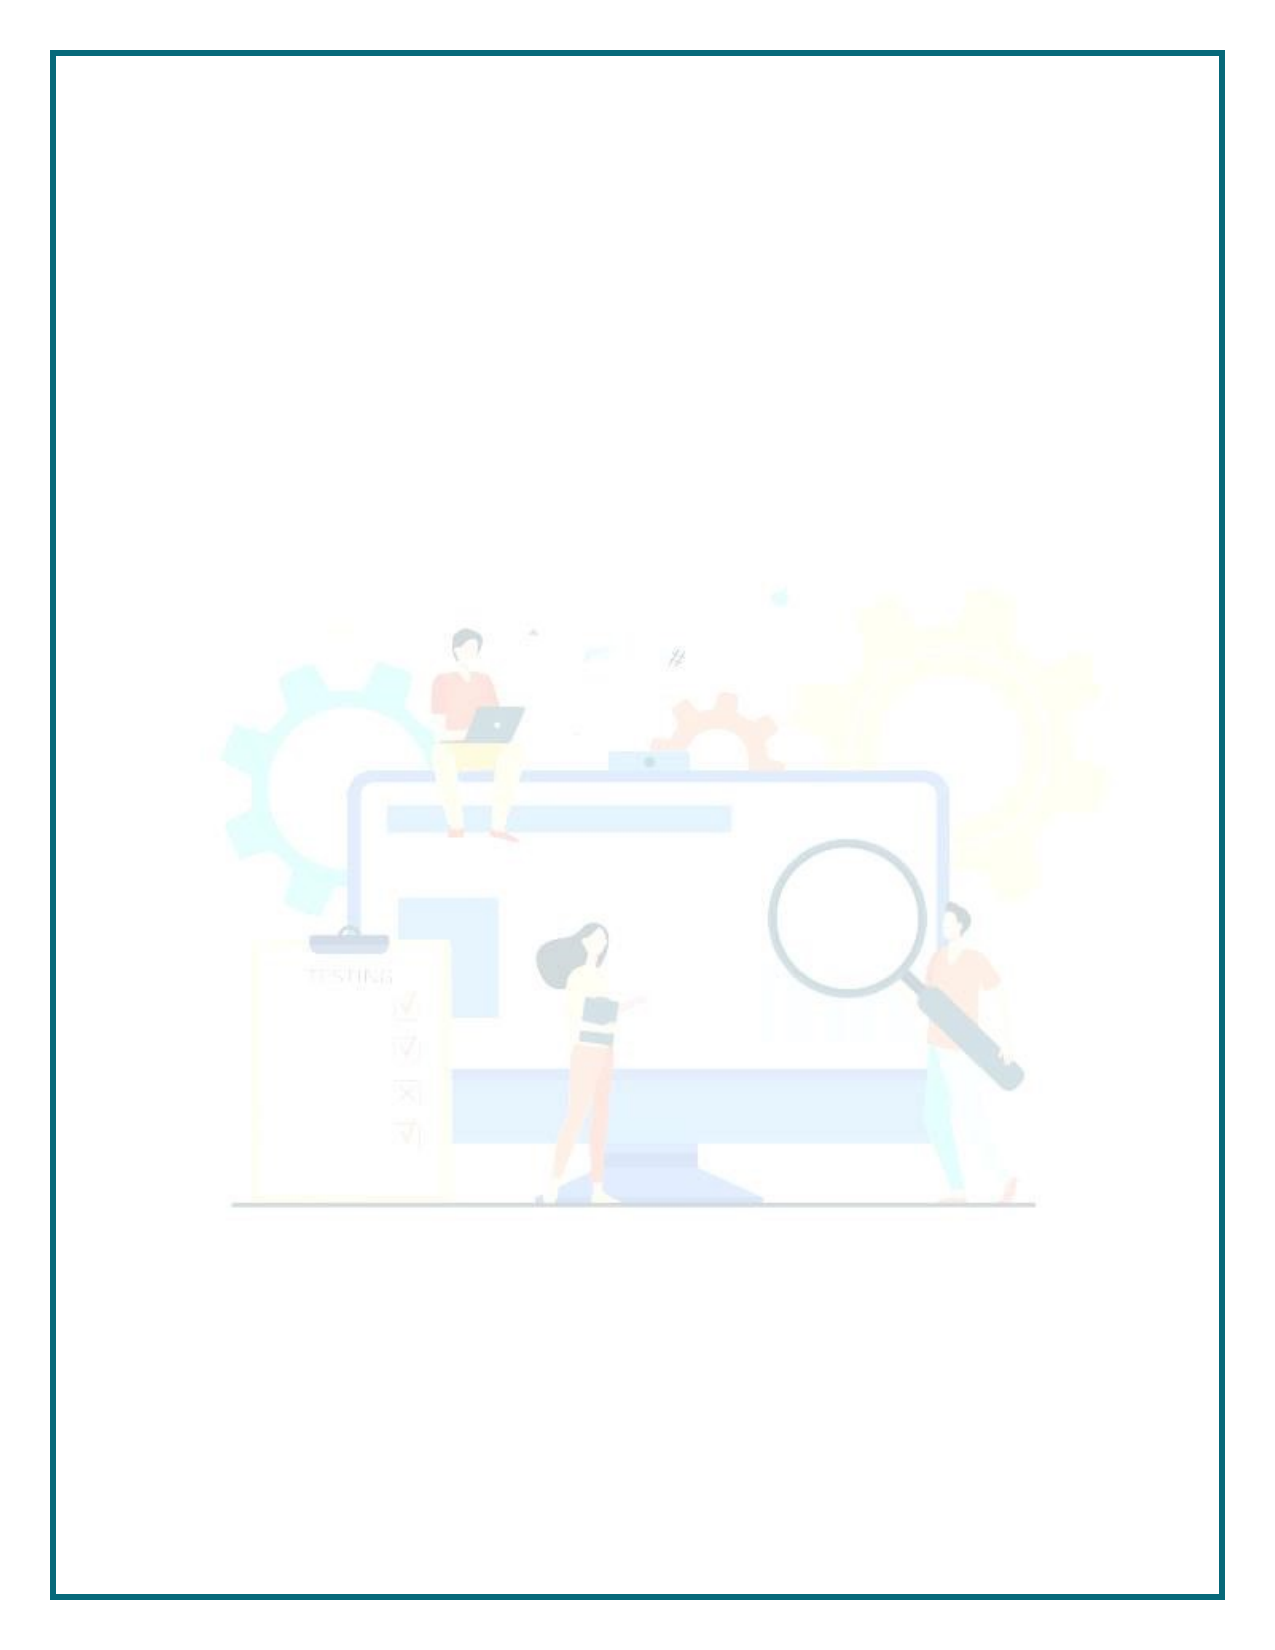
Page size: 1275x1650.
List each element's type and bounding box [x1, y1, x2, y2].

picture [150, 557, 1125, 1243]
